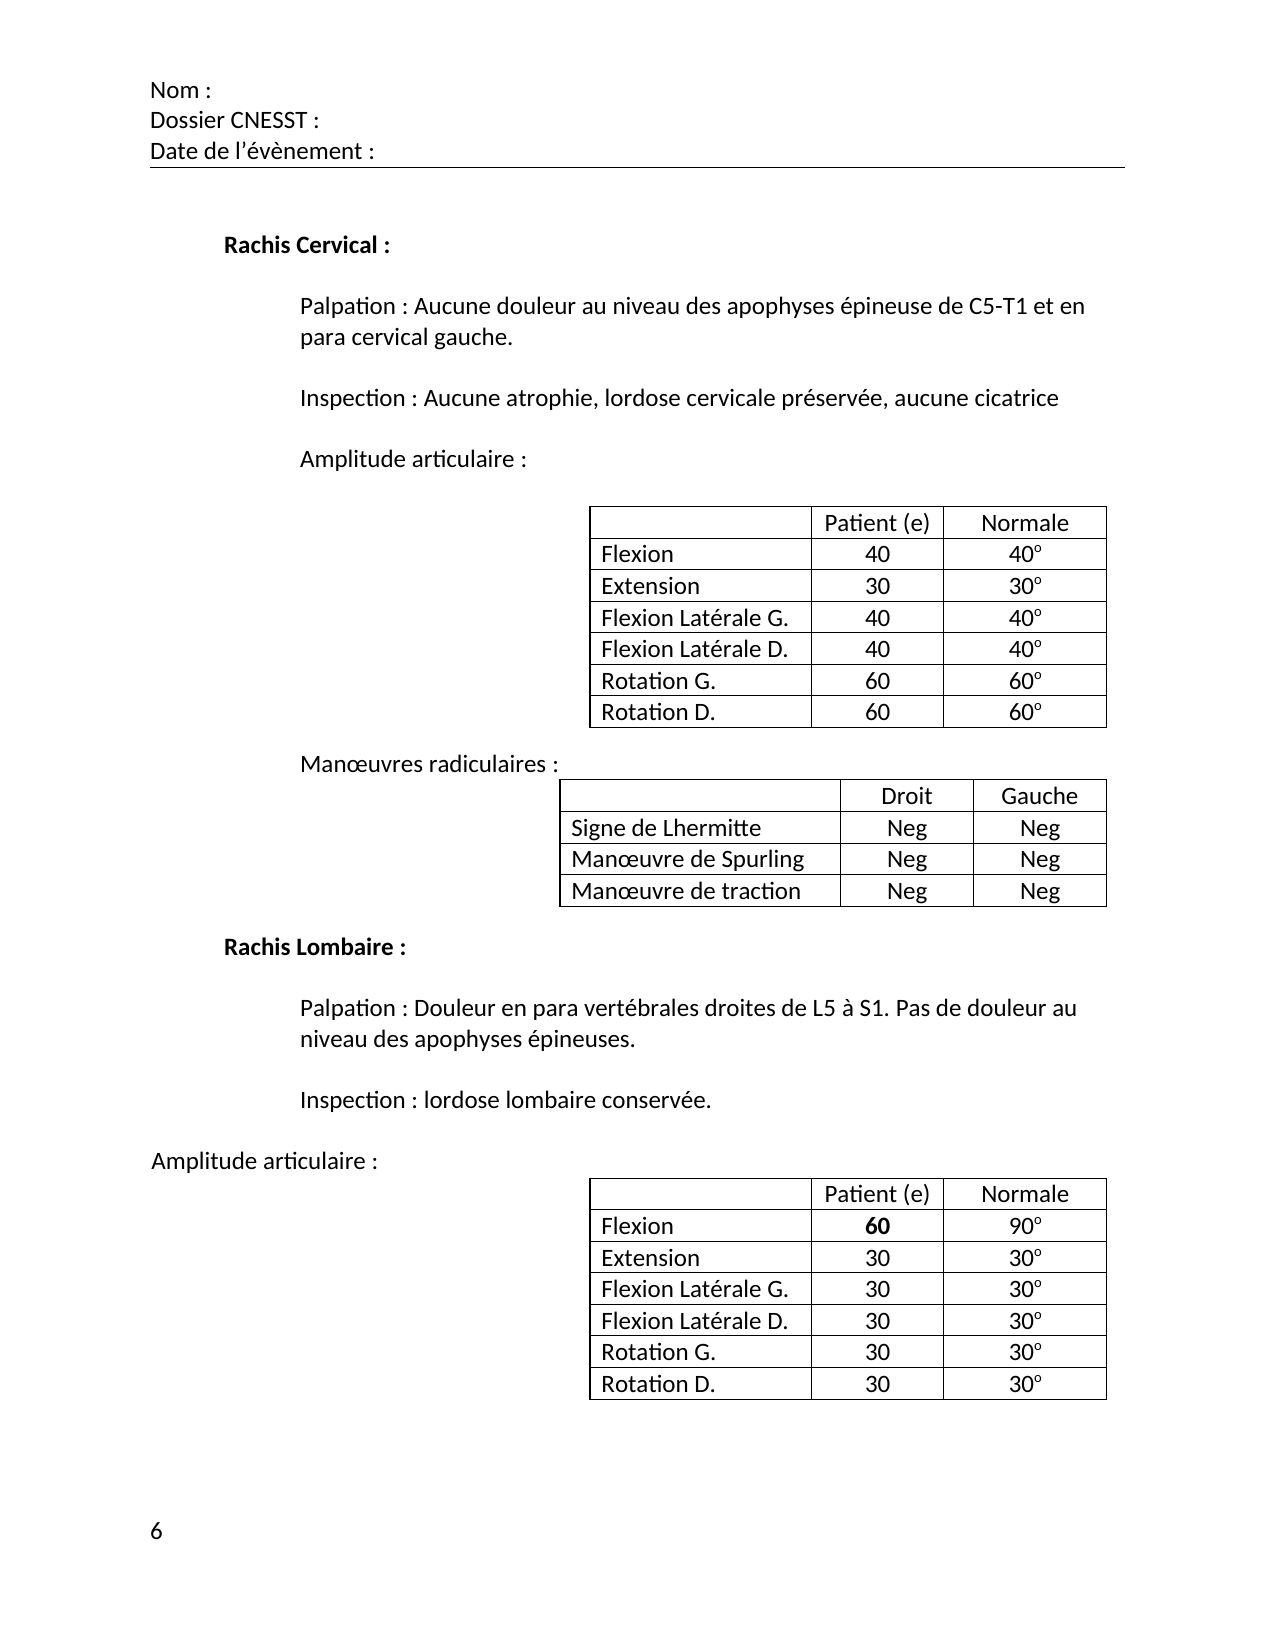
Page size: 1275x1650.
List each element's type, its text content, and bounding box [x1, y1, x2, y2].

table_cell 30o [944, 1242, 1106, 1272]
table_cell 30 [812, 1242, 943, 1272]
table_cell Manœuvre de Spurling [561, 844, 840, 874]
table_cell 30o [944, 1336, 1106, 1367]
table_cell 90o [944, 1210, 1106, 1241]
text Inspection : Aucune atrophie, lordose cervicale préservée, aucune cicatrice [299, 382, 1125, 413]
table_cell Flexion [591, 1210, 811, 1241]
text Amplitude articulaire : [150, 1145, 1125, 1176]
table_cell 40 [812, 633, 943, 664]
table_cell Neg [841, 844, 973, 874]
table_cell Extension [591, 570, 811, 601]
text Palpation : Douleur en para vertébrales droites de L5 à S1. Pas de douleur au niveau des apophyses épineuses. [300, 992, 1125, 1053]
table_cell 40o [944, 602, 1106, 632]
table_cell Rotation G. [591, 665, 811, 695]
table_cell Flexion Latérale D. [591, 1305, 811, 1335]
table_header Normale [944, 507, 1106, 538]
table_cell 60o [944, 665, 1106, 695]
table_header Patient (e) [812, 1179, 943, 1209]
text Manœuvres radiculaires : [224, 748, 1125, 779]
table_cell 60o [944, 696, 1106, 727]
table_cell 30o [944, 570, 1106, 601]
table_header [561, 780, 840, 811]
table_cell Rotation D. [591, 1368, 811, 1398]
table_cell 40o [944, 633, 1106, 664]
table_cell Rotation G. [591, 1336, 811, 1367]
table_cell 30 [812, 1273, 943, 1304]
table_cell Neg [974, 812, 1106, 842]
table_header [591, 1179, 811, 1209]
table_header Normale [944, 1179, 1106, 1209]
table_cell 30 [812, 570, 943, 601]
table_cell Flexion Latérale G. [591, 1273, 811, 1304]
table_cell Rotation D. [591, 696, 811, 727]
table_cell 30 [812, 1368, 943, 1398]
table_cell 30o [944, 1273, 1106, 1304]
text Amplitude articulaire : [150, 443, 1125, 474]
text Rachis Cervical : [224, 229, 1125, 260]
table_cell Flexion Latérale D. [591, 633, 811, 664]
table_header Droit [841, 780, 973, 811]
text Palpation : Aucune douleur au niveau des apophyses épineuse de C5-T1 et en para cervical gauche. [300, 291, 1125, 352]
table_cell Extension [591, 1242, 811, 1272]
table_header Patient (e) [812, 507, 943, 538]
table_cell 40 [812, 602, 943, 632]
table_header [591, 507, 811, 538]
text Rachis Lombaire : [224, 931, 1125, 962]
table_cell 40o [944, 539, 1106, 569]
table_cell 40 [812, 539, 943, 569]
table_cell Neg [974, 875, 1106, 906]
table_cell 30 [812, 1305, 943, 1335]
table_cell 60 [812, 665, 943, 695]
table_cell Signe de Lhermitte [561, 812, 840, 842]
table_cell 60 [812, 1210, 943, 1241]
table_cell 30o [944, 1305, 1106, 1335]
table_header Gauche [974, 780, 1106, 811]
table_cell Manœuvre de traction [561, 875, 840, 906]
table_cell Flexion Latérale G. [591, 602, 811, 632]
table_cell Neg [841, 812, 973, 842]
table_cell Neg [974, 844, 1106, 874]
table_cell 60 [812, 696, 943, 727]
table_cell 30o [944, 1368, 1106, 1398]
table_cell 30 [812, 1336, 943, 1367]
table_cell Flexion [591, 539, 811, 569]
table_cell Neg [841, 875, 973, 906]
text Inspection : lordose lombaire conservée. [299, 1084, 1125, 1114]
